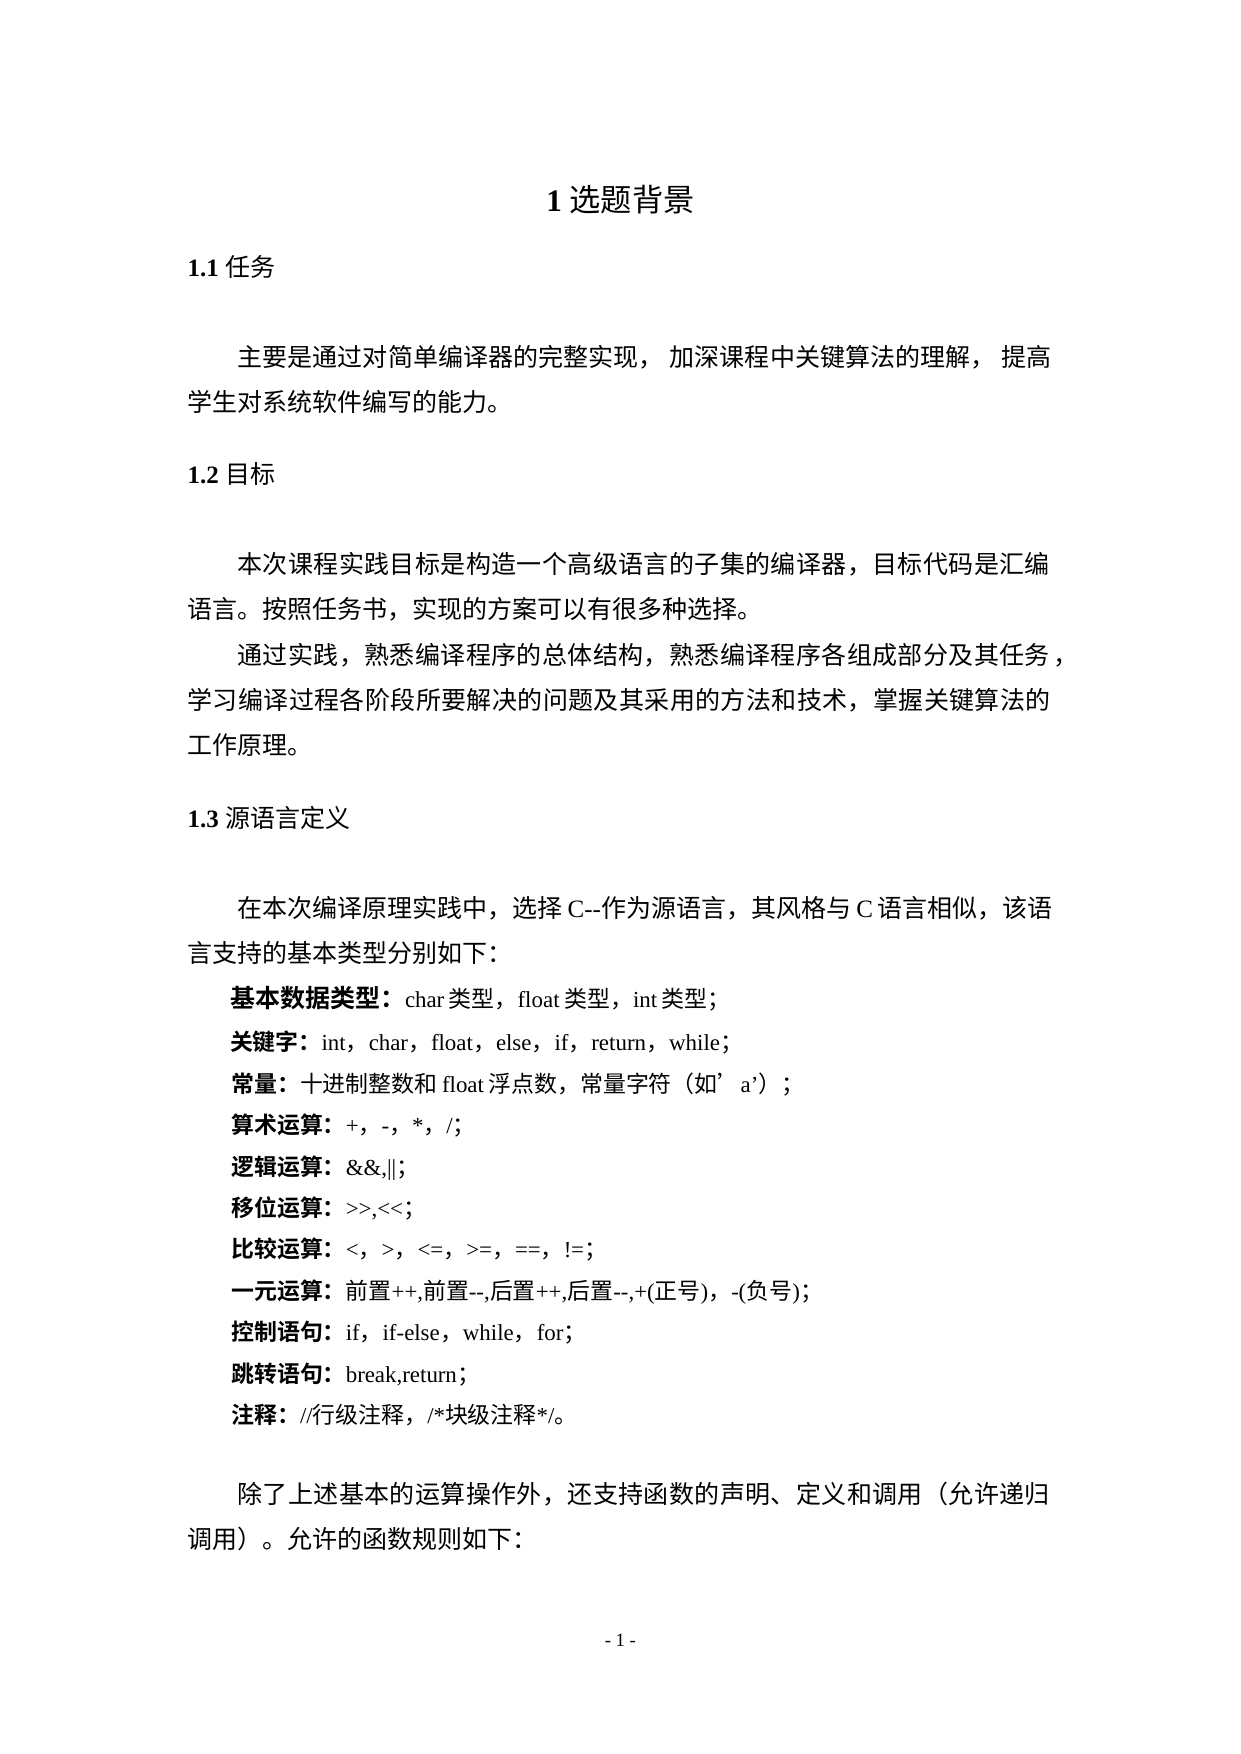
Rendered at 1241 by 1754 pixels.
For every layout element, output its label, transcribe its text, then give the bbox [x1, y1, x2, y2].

subtitle 1.1 任务 [187, 247, 1053, 283]
text 主要是通过对简单编译器的完整实现， 加深课程中关键算法的理解， 提高学生对系统软件编写的能力。 [187, 337, 1053, 419]
text 移位运算：>>,<<； [231, 1190, 1053, 1223]
text 注释：//行级注释，/*块级注释*/。 [231, 1397, 1053, 1430]
text 除了上述基本的运算操作外，还支持函数的声明、定义和调用（允许递归调用）。允许的函数规则如下： [187, 1474, 1053, 1556]
text 基本数据类型：char类型，float类型，int类型； [187, 979, 1053, 1015]
subtitle 1.2 目标 [187, 455, 1053, 491]
text 比较运算：<，>，<=，>=，==，!=； [231, 1231, 1053, 1264]
text 逻辑运算：&&,||； [231, 1148, 1053, 1182]
subtitle 1.3 源语言定义 [187, 798, 1053, 834]
text 关键字：int，char，float，else，if，return，while； [230, 1024, 1053, 1057]
text 通过实践，熟悉编译程序的总体结构，熟悉编译程序各组成部分及其任务，学习编译过程各阶段所要解决的问题及其采用的方法和技术，掌握关键算法的工作原理。 [187, 635, 1053, 762]
text 跳转语句：break,return； [231, 1356, 1053, 1389]
subtitle 1 选题背景 [187, 175, 1053, 220]
text 常量：十进制整数和float浮点数，常量字符（如’a’）； [231, 1065, 1053, 1099]
text 在本次编译原理实践中，选择C--作为源语言，其风格与C语言相似，该语言支持的基本类型分别如下： [187, 888, 1053, 969]
text 控制语句：if，if-else，while，for； [231, 1314, 1053, 1347]
text 算术运算：+，-，*，/； [231, 1107, 1053, 1140]
text 一元运算：前置++,前置--,后置++,后置--,+(正号)，-(负号)； [231, 1273, 1053, 1306]
text 本次课程实践目标是构造一个高级语言的子集的编译器，目标代码是汇编语言。按照任务书，实现的方案可以有很多种选择。 [187, 544, 1053, 626]
